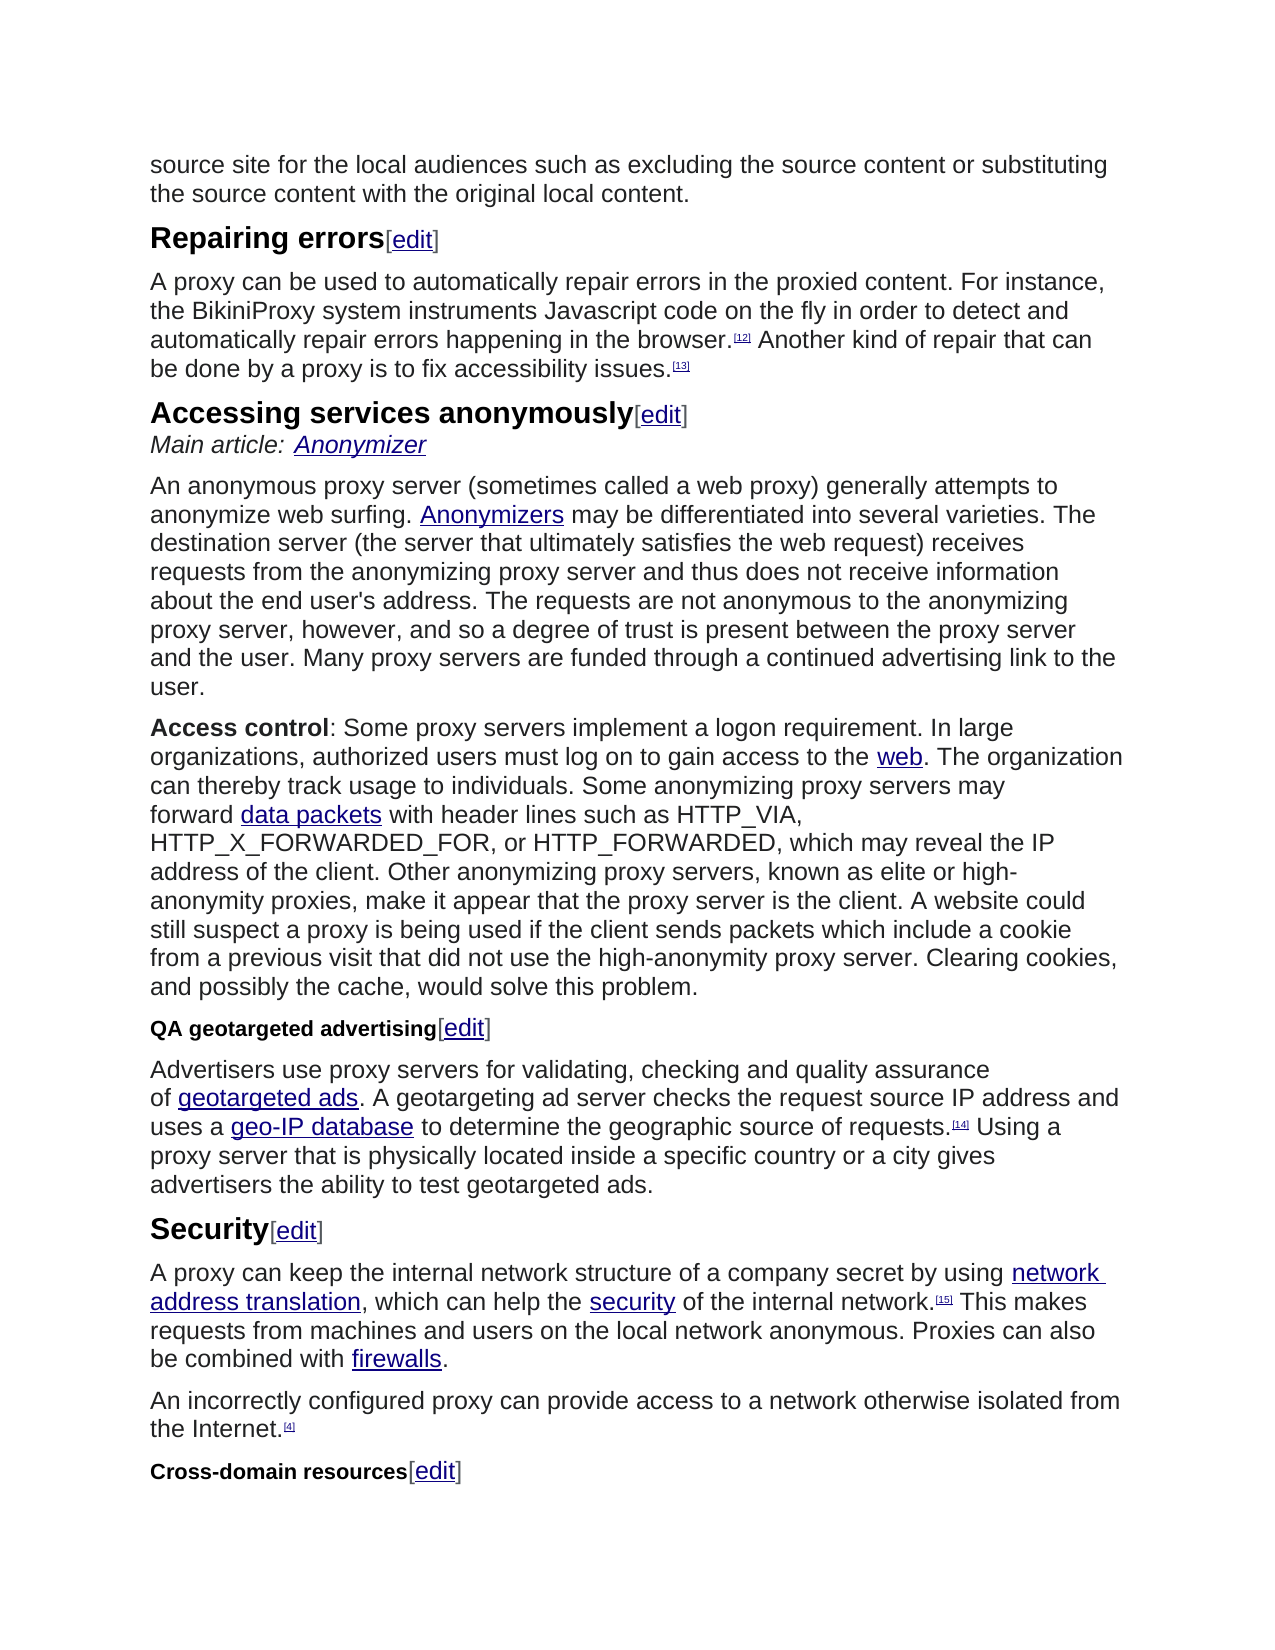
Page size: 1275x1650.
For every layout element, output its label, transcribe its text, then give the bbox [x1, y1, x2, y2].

text A proxy can be used to automatically repair errors in the proxied content. For instance, the BikiniProxy system instruments Javascript code on the fly in order to detect and automatically repair errors happening in the browser.[12] Another kind of repair that can be done by a proxy is to fix accessibility issues.[13] [150, 267, 1125, 382]
text Security[edit] [150, 1211, 1125, 1246]
text An incorrectly configured proxy can provide access to a network otherwise isolated from the Internet.[4] [150, 1386, 1125, 1443]
text Repairing errors[edit] [150, 220, 1125, 255]
text QA geotargeted advertising[edit] [150, 1013, 1125, 1042]
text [150, 150, 1125, 207]
text Accessing services anonymously[edit] [150, 395, 1125, 429]
text A proxy can keep the internal network structure of a company secret by using network address translation, which can help the security of the internal network.[15] This makes requests from machines and users on the local network anonymous. Proxies can also be combined with firewalls. [150, 1258, 1125, 1373]
text Access control: Some proxy servers implement a logon requirement. In large organizations, authorized users must log on to gain access to the web. The organization can thereby track usage to individuals. Some anonymizing proxy servers may forward data packets with header lines such as HTTP_VIA, HTTP_X_FORWARDED_FOR, or HTTP_FORWARDED, which may reveal the IP address of the client. Other anonymizing proxy servers, known as elite or high-anonymity proxies, make it appear that the proxy server is the client. A website could still suspect a proxy is being used if the client sends packets which include a cookie from a previous visit that did not use the high-anonymity proxy server. Clearing cookies, and possibly the cache, would solve this problem. [150, 713, 1125, 1001]
text Cross-domain resources[edit] [150, 1456, 1125, 1484]
text An anonymous proxy server (sometimes called a web proxy) generally attempts to anonymize web surfing. Anonymizers may be differentiated into several varieties. The destination server (the server that ultimately satisfies the web request) receives requests from the anonymizing proxy server and thus does not receive information about the end user's address. The requests are not anonymous to the anonymizing proxy server, however, and so a degree of trust is present between the proxy server and the user. Many proxy servers are funded through a continued advertising link to the user. [150, 471, 1125, 701]
text Main article: Anonymizer [150, 429, 1125, 458]
text Advertisers use proxy servers for validating, checking and quality assurance of geotargeted ads. A geotargeting ad server checks the request source IP address and uses a geo-IP database to determine the geographic source of requests.[14] Using a proxy server that is physically located inside a specific country or a city gives advertisers the ability to test geotargeted ads. [150, 1054, 1125, 1198]
